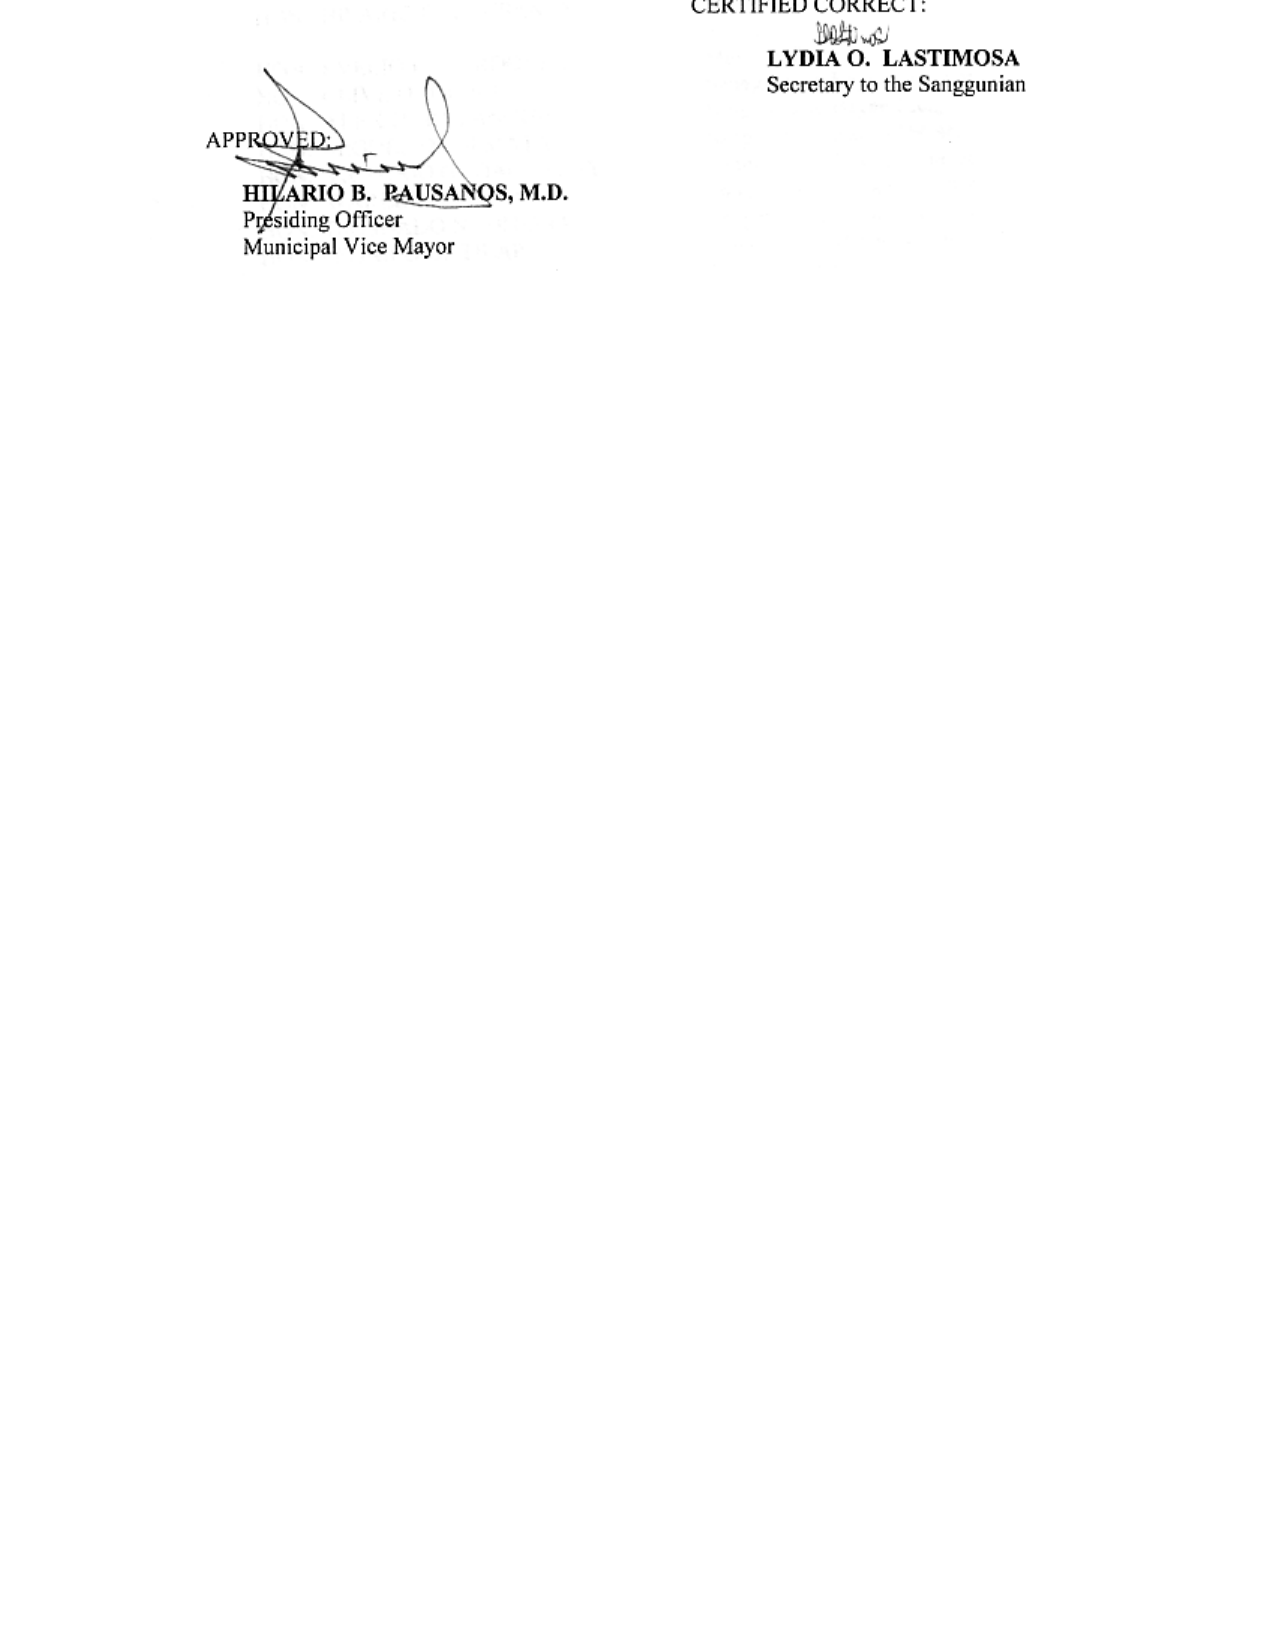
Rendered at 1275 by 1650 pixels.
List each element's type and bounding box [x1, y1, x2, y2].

picture [150, 0, 1077, 280]
